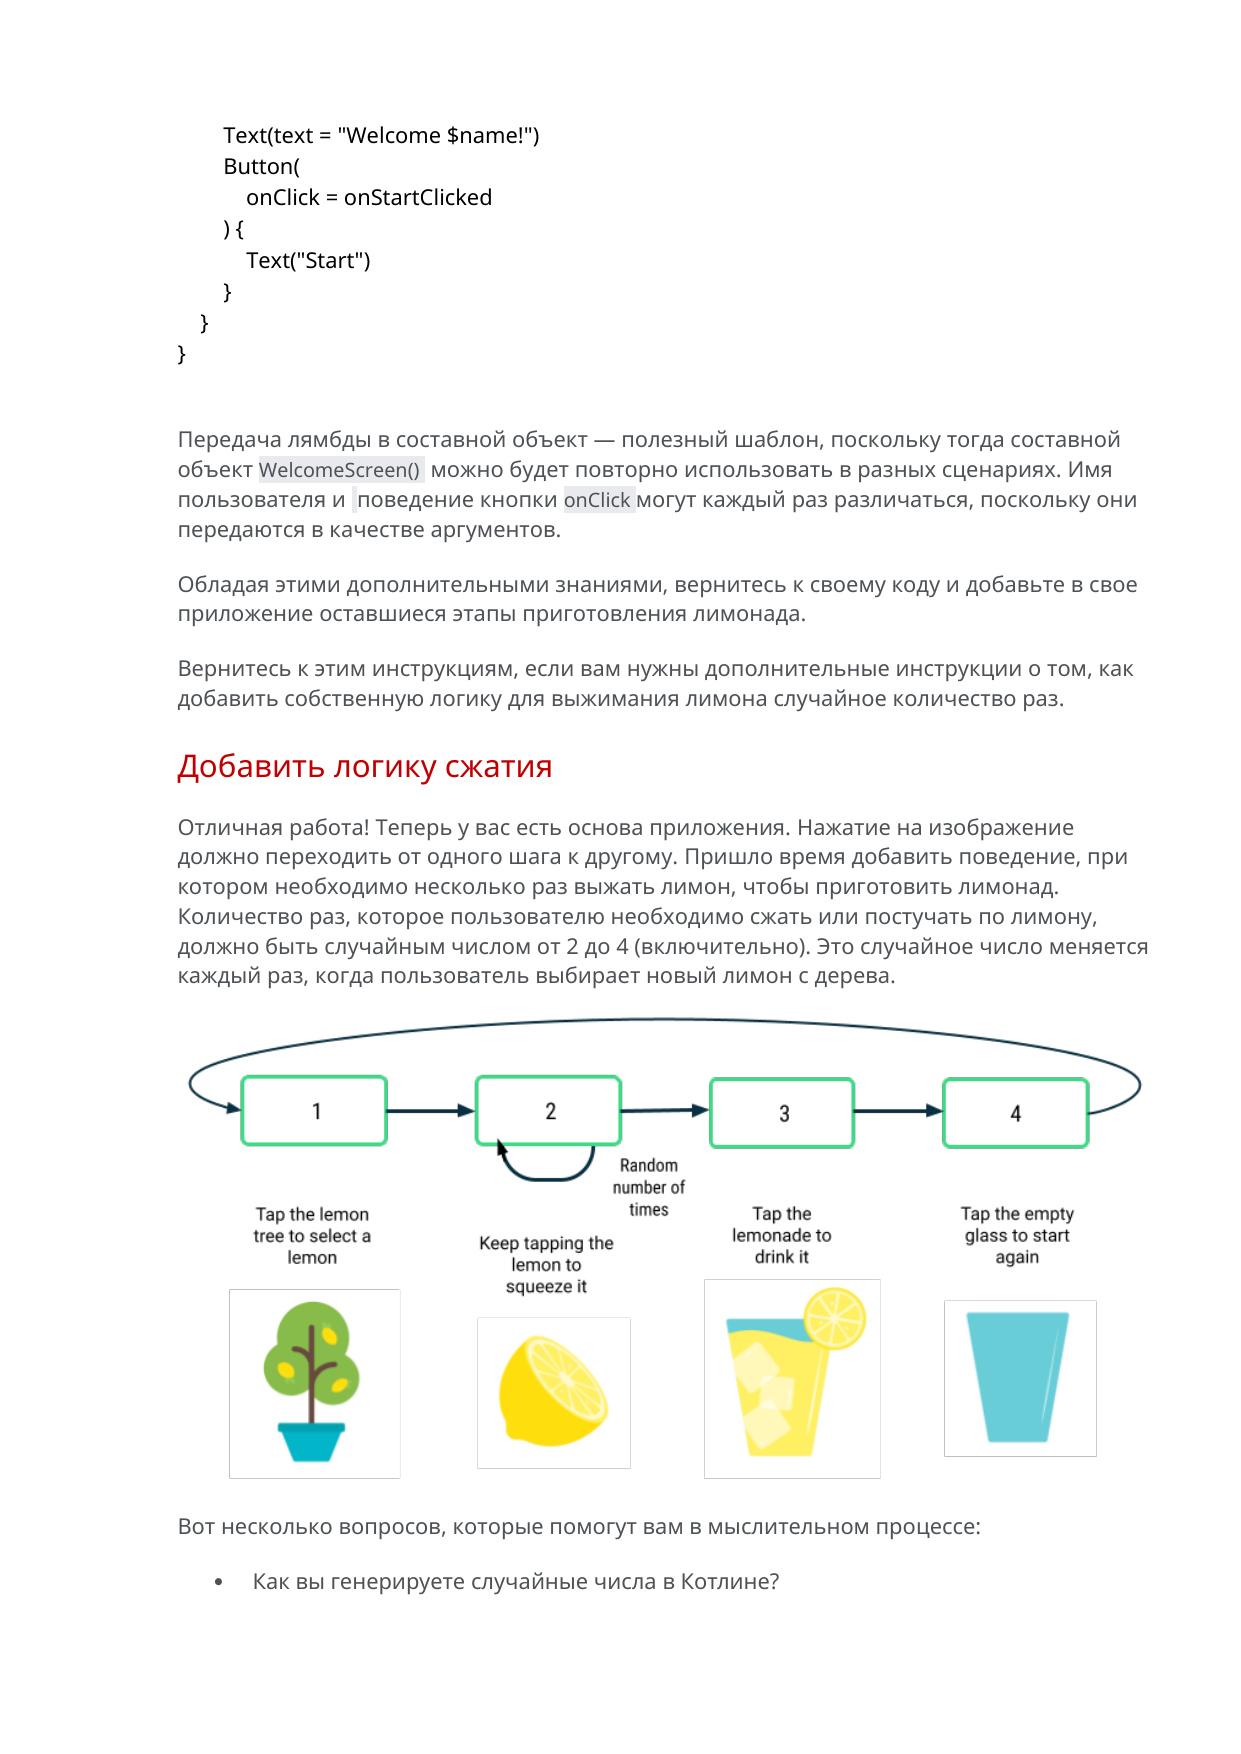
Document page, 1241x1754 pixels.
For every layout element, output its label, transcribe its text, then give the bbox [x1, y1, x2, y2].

text Обладая этими дополнительными знаниями, вернитесь к своему коду и добавьте в свое приложение оставшиеся этапы приготовления лимонада. [177, 568, 1152, 628]
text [177, 118, 1152, 399]
subtitle Добавить логику сжатия [177, 744, 1152, 787]
text Вот несколько вопросов, которые помогут вам в мыслительном процессе: [177, 1511, 1152, 1541]
text Передача лямбды в составной объект — полезный шаблон, поскольку тогда составной объект WelcomeScreen() можно будет повторно использовать в разных сценариях. Имя пользователя и поведение кнопки onClick могут каждый раз различаться, поскольку они передаются в качестве аргументов. [177, 424, 1152, 543]
picture [177, 1015, 1152, 1486]
list Как вы генерируете случайные числа в Котлине? [215, 1566, 1152, 1595]
text Отличная работа! Теперь у вас есть основа приложения. Нажатие на изображение должно переходить от одного шага к другому. Пришло время добавить поведение, при котором необходимо несколько раз выжать лимон, чтобы приготовить лимонад. Количество раз, которое пользователю необходимо сжать или постучать по лимону, должно быть случайным числом от 2 до 4 (включительно). Это случайное число меняется каждый раз, когда пользователь выбирает новый лимон с дерева. [177, 812, 1152, 990]
text Вернитесь к этим инструкциям, если вам нужны дополнительные инструкции о том, как добавить собственную логику для выжимания лимона случайное количество раз. [177, 653, 1152, 713]
